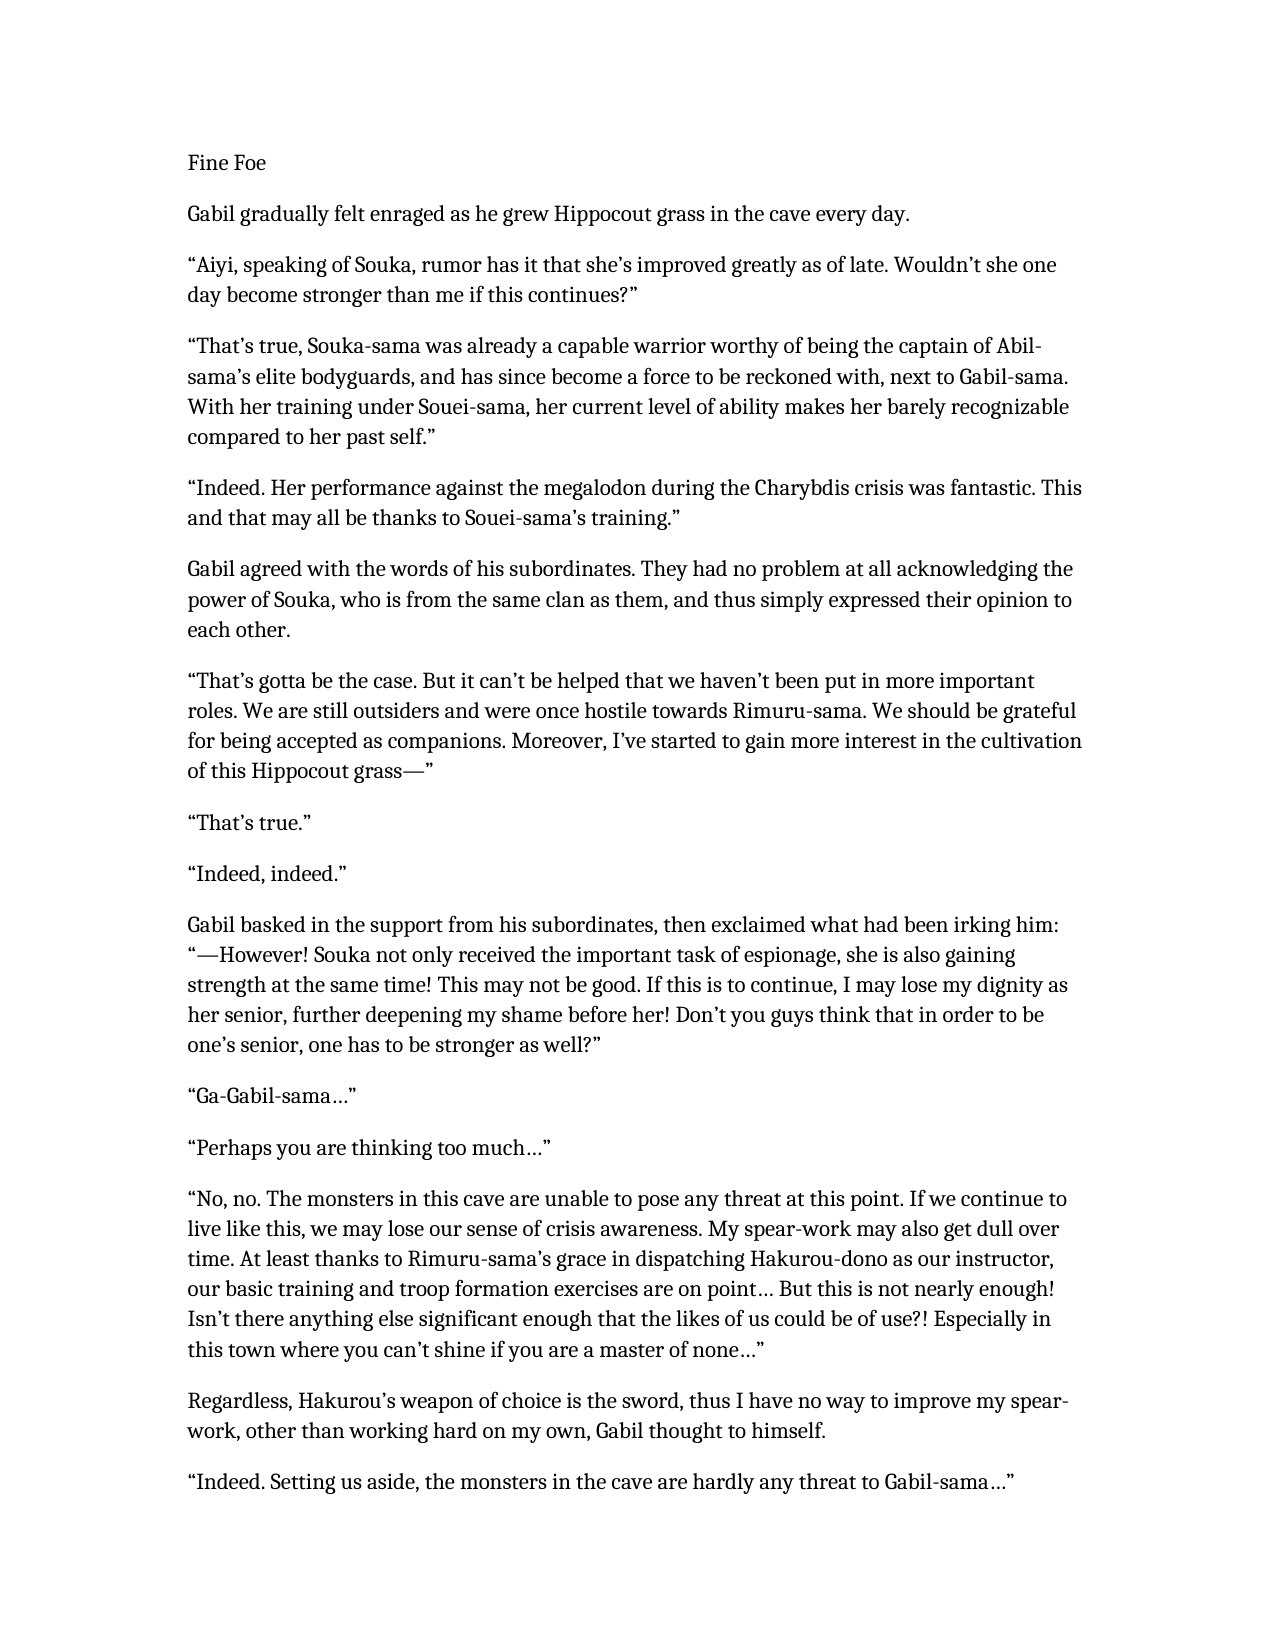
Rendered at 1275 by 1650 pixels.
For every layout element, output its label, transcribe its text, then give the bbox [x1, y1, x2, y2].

text “Indeed. Her performance against the megalodon during the Charybdis crisis was fantastic. This and that may all be thanks to Souei-sama’s training.” [187, 475, 1087, 532]
text “That’s gotta be the case. But it can’t be helped that we haven’t been put in more important roles. We are still outsiders and were once hostile towards Rimuru-sama. We should be grateful for being accepted as companions. Moreover, I’ve started to gain more interest in the cultivation of this Hippocout grass—” [187, 668, 1087, 785]
text “Ga-Gabil-sama…” [187, 1083, 1087, 1110]
text “Indeed, indeed.” [187, 860, 1087, 887]
text Gabil agreed with the words of his subordinates. They had no problem at all acknowledging the power of Souka, who is from the same clan as them, and thus simply expressed their opinion to each other. [187, 556, 1087, 643]
text Fine Foe [187, 150, 1087, 176]
text Regardless, Hakurou’s weapon of choice is the sword, thus I have no way to improve my spear-work, other than working hard on my own, Gabil thought to himself. [187, 1387, 1087, 1444]
text “Perhaps you are thinking too much…” [187, 1134, 1087, 1161]
text “No, no. The monsters in this cave are unable to pose any threat at this point. If we continue to live like this, we may lose our sense of crisis awareness. My spear-work may also get dull over time. At least thanks to Rimuru-sama’s grace in dispatching Hakurou-dono as our instructor, our basic training and troop formation exercises are on point… But this is not nearly enough! Isn’t there anything else significant enough that the likes of us could be of use?! Especially in this town where you can’t shine if you are a master of none…” [187, 1185, 1087, 1363]
text “That’s true.” [187, 809, 1087, 836]
text Gabil basked in the support from his subordinates, then exclaimed what had been irking him: “—However! Souka not only received the important task of espionage, she is also gaining strength at the same time! This may not be good. If this is to continue, I may lose my dignity as her senior, further deepening my shame before her! Don’t you guys think that in order to be one’s senior, one has to be stronger as well?” [187, 911, 1087, 1059]
text Gabil gradually felt enraged as he grew Hippocout grass in the cave every day. [187, 201, 1087, 227]
text “Aiyi, speaking of Souka, rumor has it that she’s improved greatly as of late. Wouldn’t she one day become stronger than me if this continues?” [187, 252, 1087, 309]
text “Indeed. Setting us aside, the monsters in the cave are hardly any threat to Gabil-sama…” [187, 1469, 1087, 1495]
text “That’s true, Souka-sama was already a capable warrior worthy of being the captain of Abil-sama’s elite bodyguards, and has since become a force to be reckoned with, next to Gabil-sama. With her training under Souei-sama, her current level of ability makes her barely recognizable compared to her past self.” [187, 333, 1087, 450]
